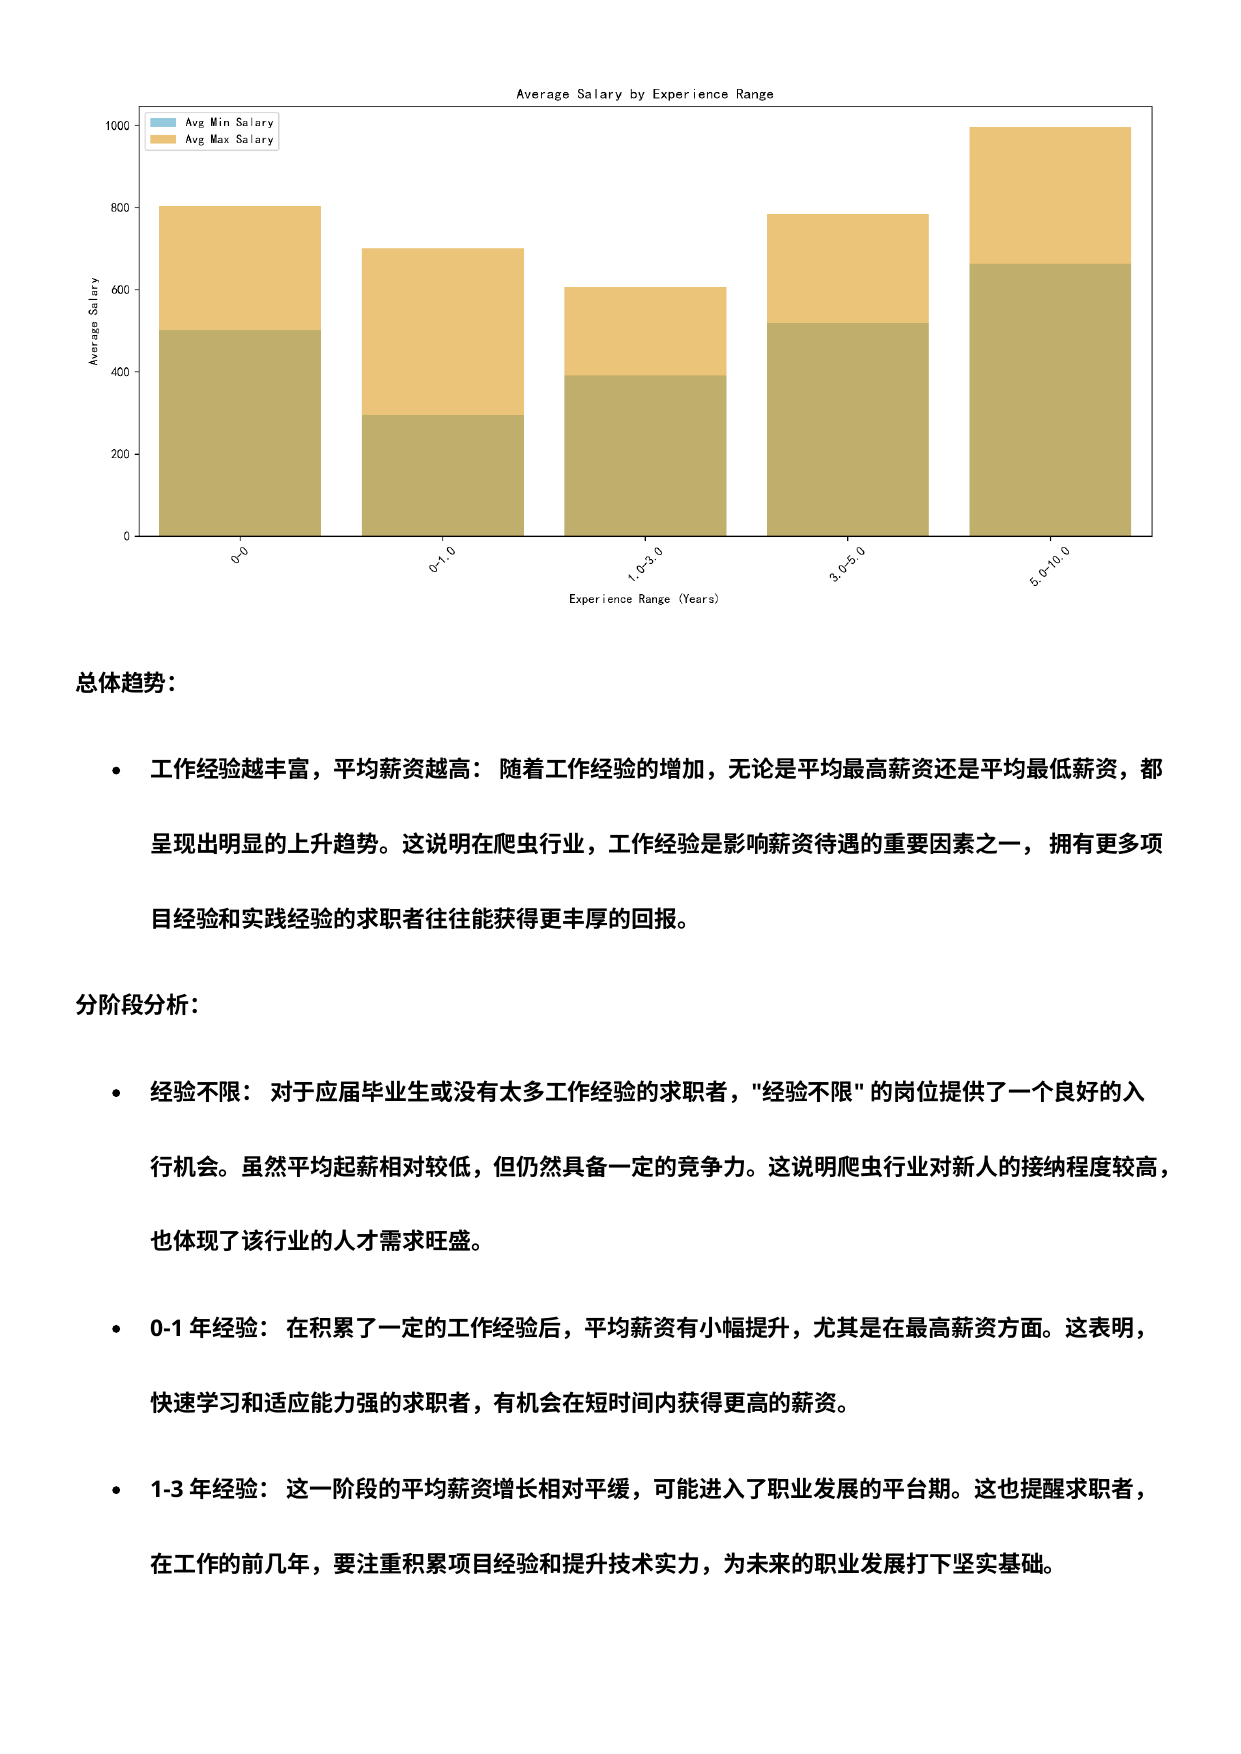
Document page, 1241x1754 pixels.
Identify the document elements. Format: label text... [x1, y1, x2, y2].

text 分阶段分析： [75, 971, 1165, 1036]
list 0-1 年经验： 在积累了一定的工作经验后，平均薪资有小幅提升，尤其是在最高薪资方面。这表明，快速学习和适应能力强的求职者，有机会在短时间内获得更高的薪资。 [112, 1294, 1165, 1433]
list 工作经验越丰富，平均薪资越高： 随着工作经验的增加，无论是平均最高薪资还是平均最低薪资，都呈现出明显的上升趋势。这说明在爬虫行业，工作经验是影响薪资待遇的重要因素之一， 拥有更多项目经验和实践经验的求职者往往能获得更丰厚的回报。 [112, 735, 1165, 950]
list 1-3 年经验： 这一阶段的平均薪资增长相对平缓，可能进入了职业发展的平台期。这也提醒求职者，在工作的前几年，要注重积累项目经验和提升技术实力，为未来的职业发展打下坚实基础。 [112, 1455, 1165, 1595]
picture [75, 75, 1165, 619]
text 总体趋势： [75, 649, 1165, 714]
list 经验不限： 对于应届毕业生或没有太多工作经验的求职者，"经验不限" 的岗位提供了一个良好的入行机会。虽然平均起薪相对较低，但仍然具备一定的竞争力。这说明爬虫行业对新人的接纳程度较高，也体现了该行业的人才需求旺盛。 [112, 1058, 1165, 1272]
